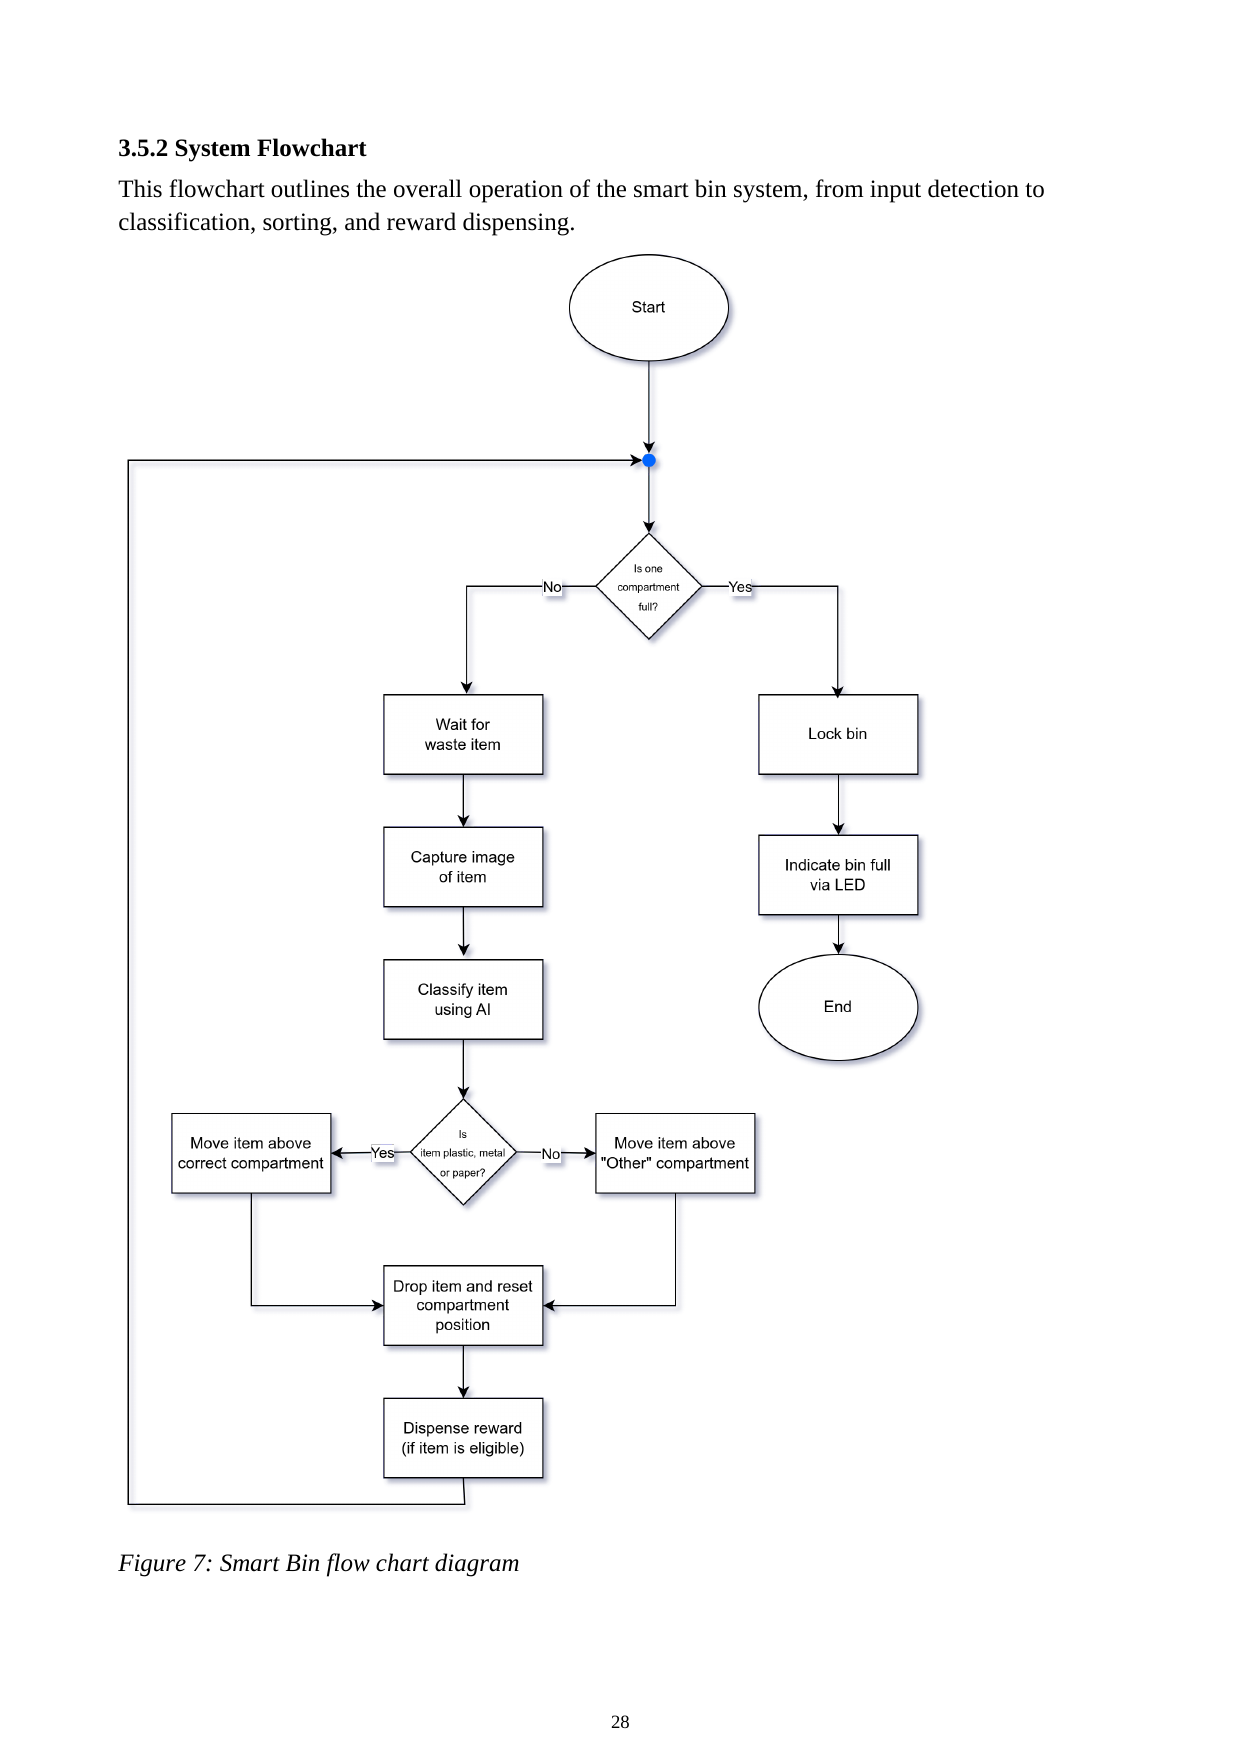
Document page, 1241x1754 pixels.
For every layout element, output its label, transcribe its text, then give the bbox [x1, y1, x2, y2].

text Figure 7: Smart Bin flow chart diagram [118, 1548, 1122, 1577]
subtitle 3.5.2 System Flowchart [118, 133, 1122, 161]
text This flowchart outlines the overall operation of the smart bin system, from input detection to classification, sorting, and reward dispensing. [118, 174, 1122, 236]
picture [118, 254, 933, 1530]
